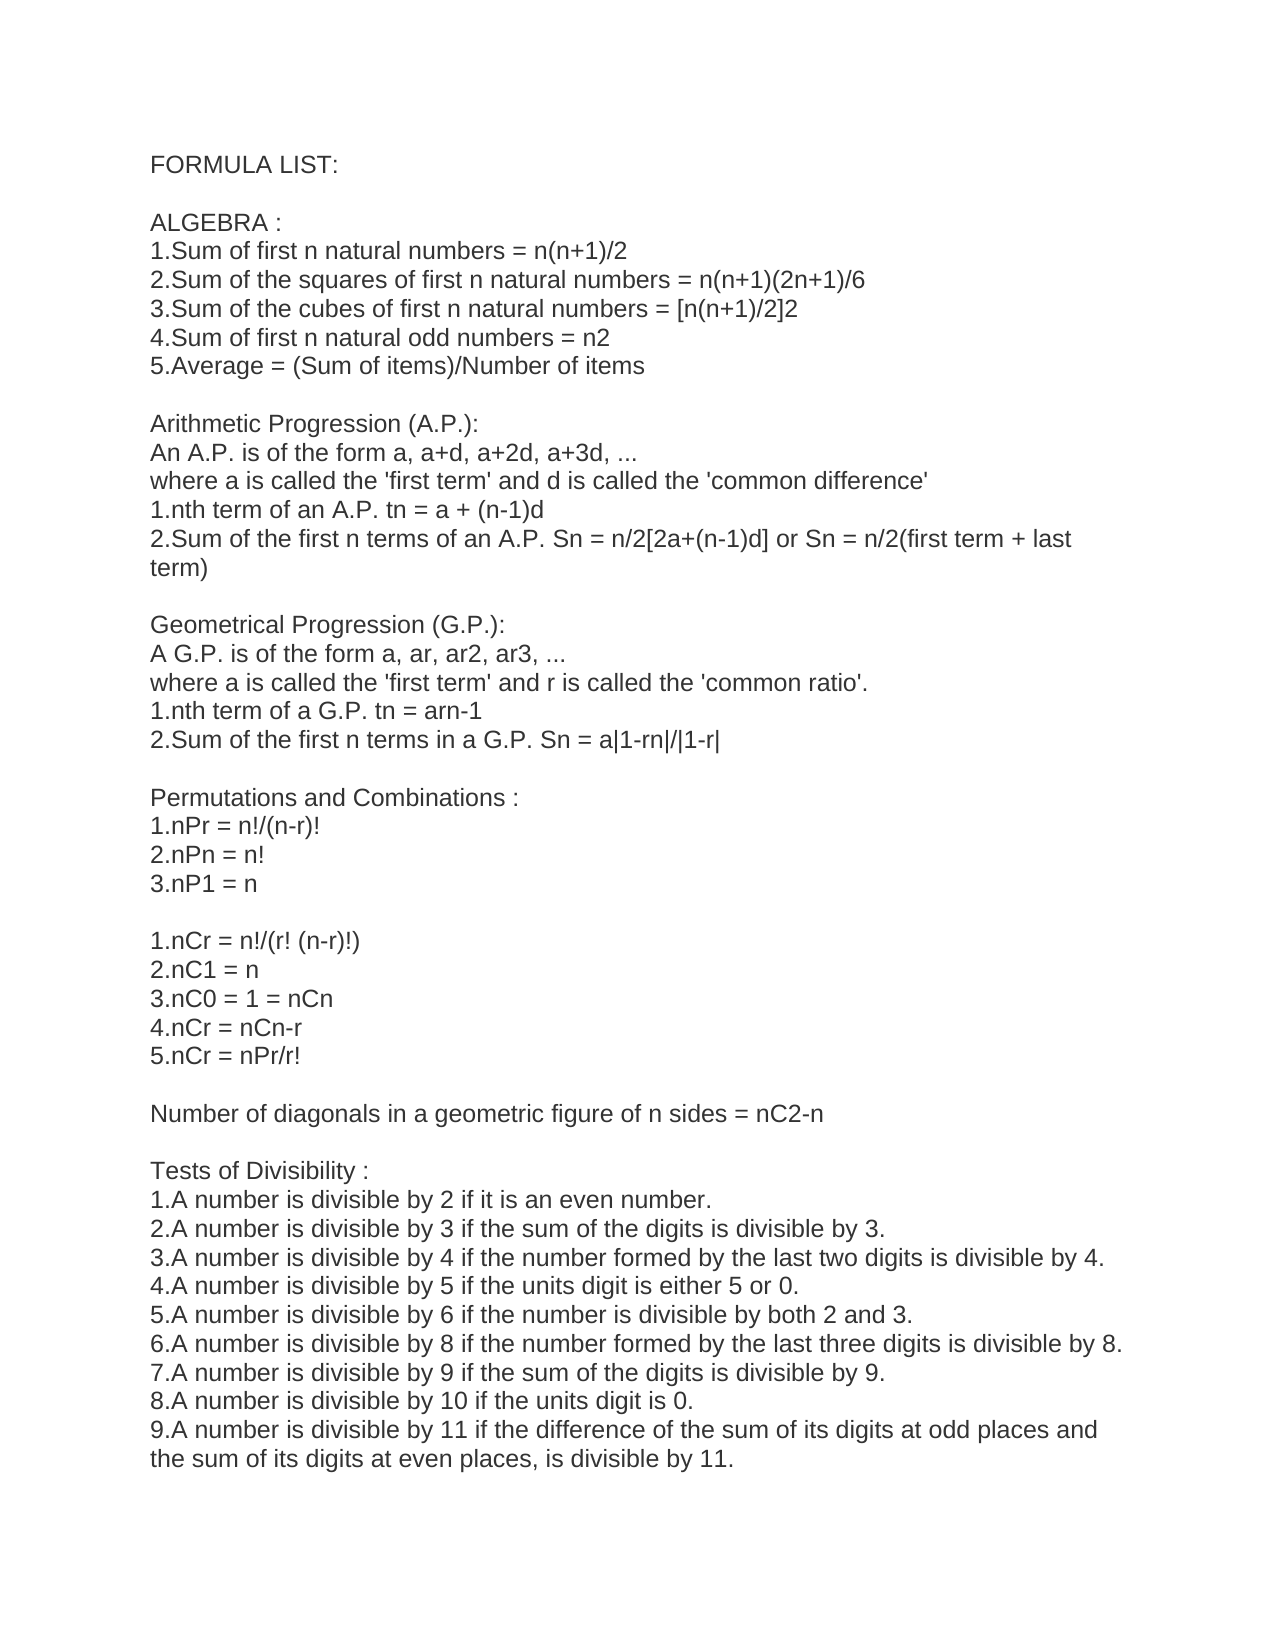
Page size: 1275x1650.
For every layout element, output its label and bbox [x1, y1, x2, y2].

text [150, 150, 1125, 1472]
